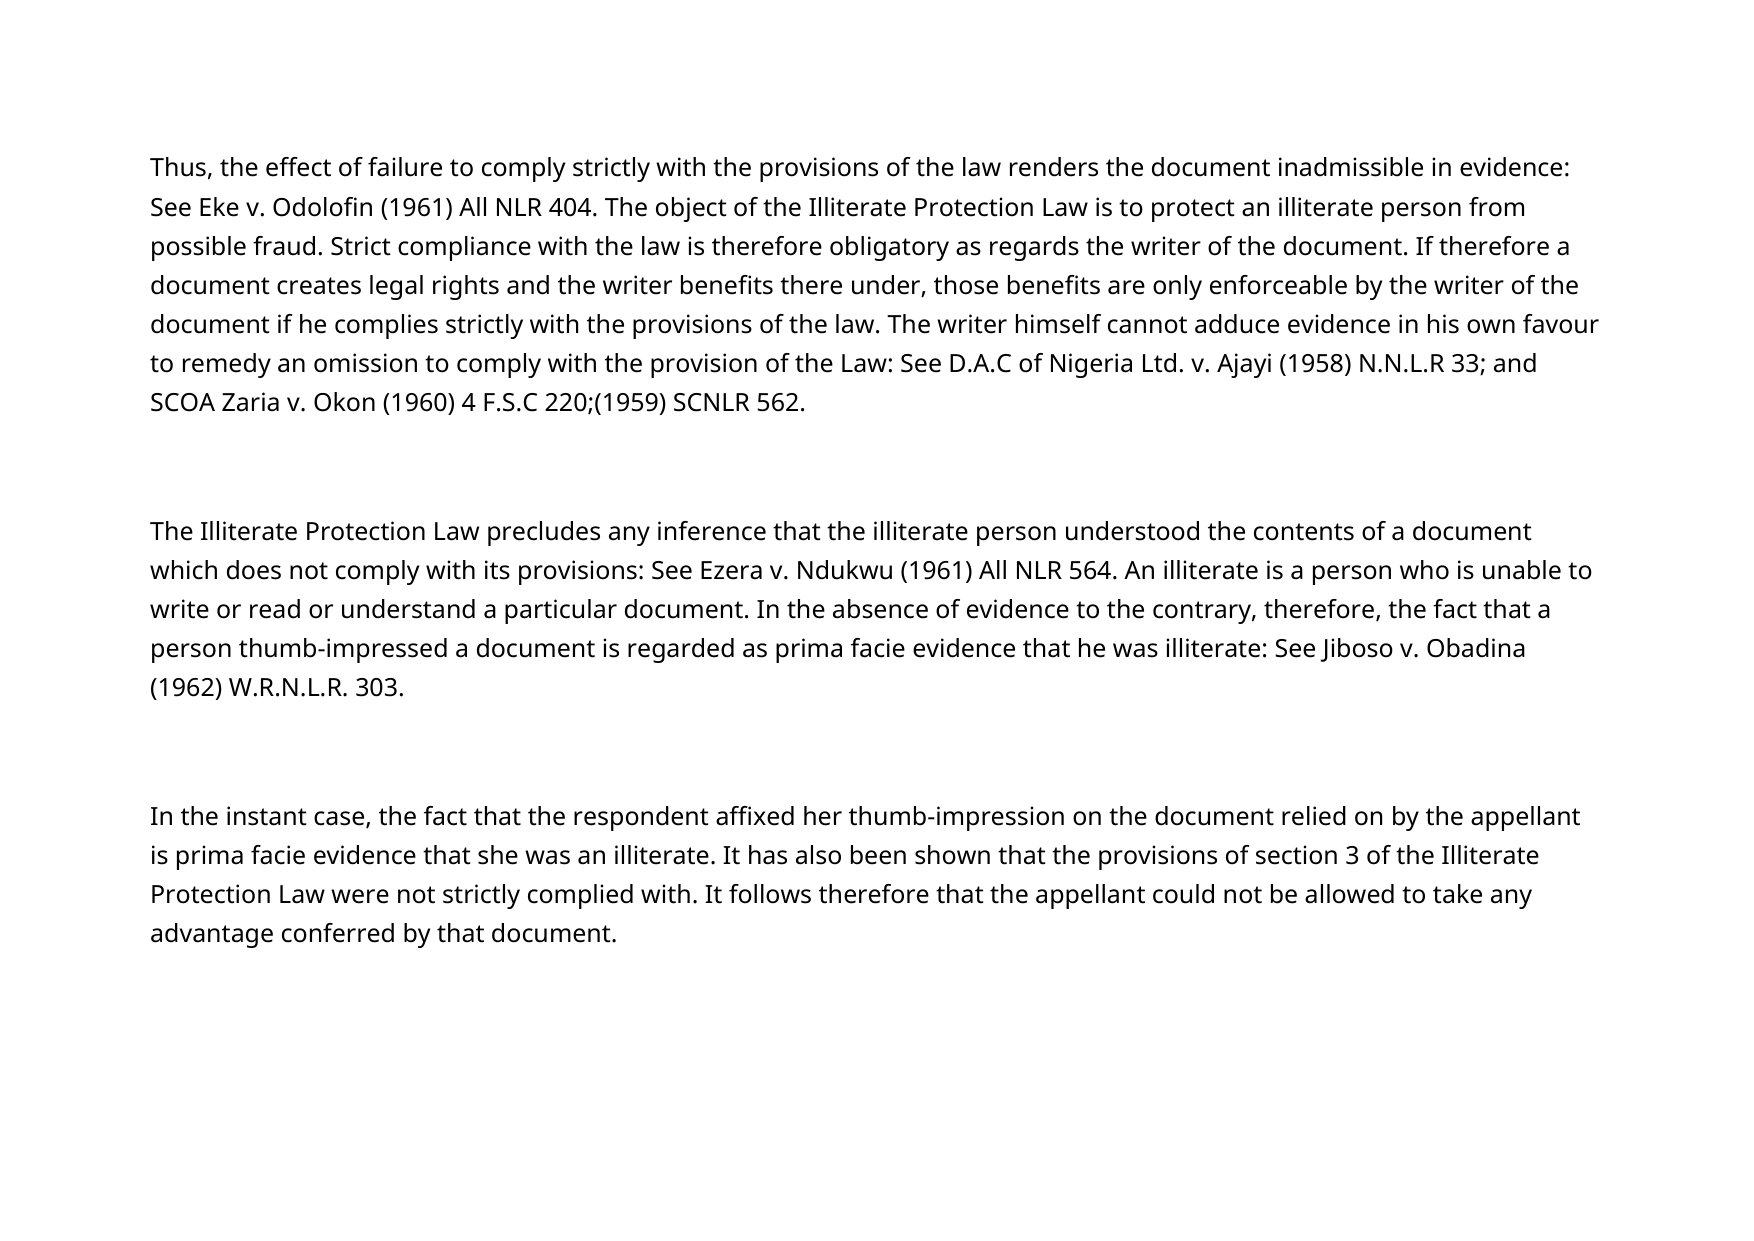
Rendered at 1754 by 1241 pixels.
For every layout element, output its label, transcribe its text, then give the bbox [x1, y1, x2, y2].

text The Illiterate Protection Law precludes any inference that the illiterate person understood the contents of a document which does not comply with its provisions: See Ezera v. Ndukwu (1961) All NLR 564. An illiterate is a person who is unable to write or read or understand a particular document. In the absence of evidence to the contrary, therefore, the fact that a person thumb-impressed a document is regarded as prima facie evidence that he was illiterate: See Jiboso v. Obadina (1962) W.R.N.L.R. 303. [150, 513, 1604, 704]
text Thus, the effect of failure to comply strictly with the provisions of the law renders the document inadmissible in evidence: See Eke v. Odolofin (1961) All NLR 404. The object of the Illiterate Protection Law is to protect an illiterate person from possible fraud. Strict compliance with the law is therefore obligatory as regards the writer of the document. If therefore a document creates legal rights and the writer benefits there under, those benefits are only enforceable by the writer of the document if he complies strictly with the provisions of the law. The writer himself cannot adduce evidence in his own favour to remedy an omission to comply with the provision of the Law: See D.A.C of Nigeria Ltd. v. Ajayi (1958) N.N.L.R 33; and SCOA Zaria v. Okon (1960) 4 F.S.C 220;(1959) SCNLR 562. [150, 150, 1604, 419]
text In the instant case, the fact that the respondent affixed her thumb-impression on the document relied on by the appellant is prima facie evidence that she was an illiterate. It has also been shown that the provisions of section 3 of the Illiterate Protection Law were not strictly complied with. It follows therefore that the appellant could not be allowed to take any advantage conferred by that document. [150, 798, 1604, 950]
